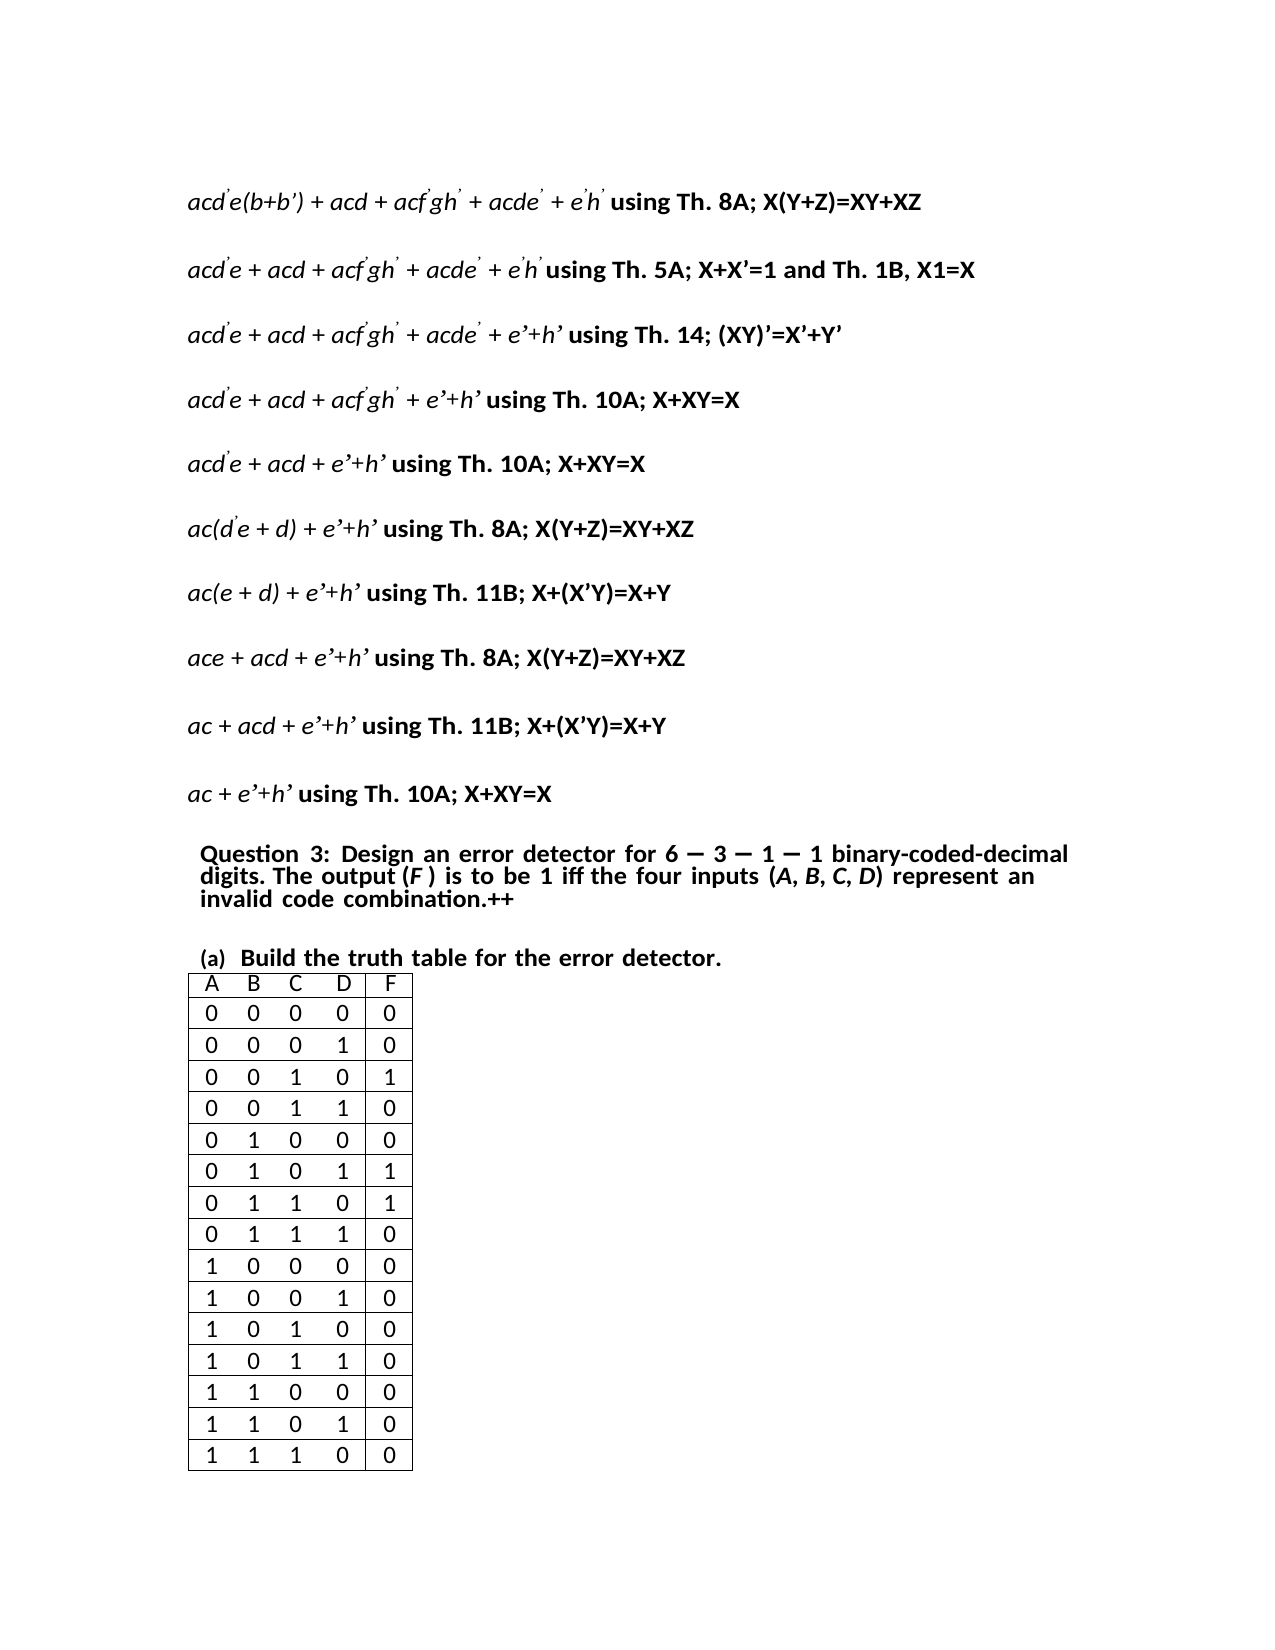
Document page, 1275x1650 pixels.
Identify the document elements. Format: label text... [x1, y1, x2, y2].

text ac + acd + e’+h’ using Th. 11B; X+(X’Y)=X+Y [187, 708, 1087, 742]
list Build the truth table for the error detector. [200, 942, 1087, 973]
table_cell 0 [189, 1219, 234, 1249]
table_cell 1 [366, 1155, 412, 1186]
table_cell 0 [366, 1124, 412, 1154]
table_cell 1 [319, 1219, 365, 1249]
table_cell 0 [189, 1029, 234, 1060]
table_cell 0 [366, 1313, 412, 1344]
table_cell 1 [319, 1029, 365, 1060]
table_cell 1 [234, 1408, 272, 1438]
text Question 3: Design an error detector for 6 − 3 − 1 − 1 binary-coded-decimal digits. The output (F ) is to be 1 iff the four inputs (A, B, C, D) represent an invalid code combination.++ [200, 844, 1087, 912]
table_cell 0 [234, 1092, 272, 1123]
table_cell 0 [272, 1124, 319, 1154]
table_cell 0 [319, 1187, 365, 1217]
text acd’e(b+b’) + acd + acf’gh’ + acde’ + e’h’ using Th. 8A; X(Y+Z)=XY+XZ [187, 184, 1087, 218]
text ac(e + d) + e’+h’ using Th. 11B; X+(X’Y)=X+Y [187, 575, 1087, 609]
text ac + e’+h’ using Th. 10A; X+XY=X [187, 776, 1087, 810]
table_cell 1 [272, 1061, 319, 1091]
text acd’e + acd + acf’gh’ + acde’ + e’h’ using Th. 5A; X+X’=1 and Th. 1B, X1=X [187, 252, 1087, 286]
table_cell 0 [319, 1250, 365, 1281]
table_cell 0 [234, 1029, 272, 1060]
table_cell 0 [319, 1124, 365, 1154]
table_cell 1 [234, 1376, 272, 1407]
table_cell 0 [189, 1187, 234, 1217]
table_cell 0 [319, 1440, 365, 1470]
table_header B [234, 974, 272, 997]
table_cell 0 [272, 998, 319, 1028]
table_cell 0 [234, 1282, 272, 1312]
table_cell 0 [189, 1061, 234, 1091]
table_cell 1 [319, 1092, 365, 1123]
table_cell 1 [366, 1187, 412, 1217]
table_cell 0 [366, 1282, 412, 1312]
table_cell 0 [234, 1345, 272, 1375]
table_cell 0 [272, 1029, 319, 1060]
table_cell 0 [272, 1408, 319, 1438]
table_cell 1 [234, 1155, 272, 1186]
table_cell 1 [272, 1440, 319, 1470]
text acd’e + acd + e’+h’ using Th. 10A; X+XY=X [187, 446, 1087, 480]
table_cell 1 [189, 1408, 234, 1438]
table_cell 1 [234, 1219, 272, 1249]
table_cell 0 [366, 1376, 412, 1407]
table_cell 1 [234, 1440, 272, 1470]
table_header F [366, 974, 412, 997]
table_cell 0 [189, 1092, 234, 1123]
table_cell 1 [234, 1187, 272, 1217]
text acd’e + acd + acf’gh’ + e’+h’ using Th. 10A; X+XY=X [187, 381, 1087, 415]
table_cell 0 [272, 1155, 319, 1186]
table_cell 0 [366, 1250, 412, 1281]
table_cell 1 [272, 1092, 319, 1123]
table_cell 0 [234, 1061, 272, 1091]
table_cell 0 [366, 1092, 412, 1123]
table_cell 1 [189, 1250, 234, 1281]
table_cell 0 [366, 1219, 412, 1249]
table_cell 0 [366, 1345, 412, 1375]
table_cell 1 [272, 1313, 319, 1344]
table_cell 1 [319, 1345, 365, 1375]
table_cell 1 [234, 1124, 272, 1154]
table_cell 1 [189, 1282, 234, 1312]
table_cell 0 [272, 1282, 319, 1312]
table_cell 1 [319, 1282, 365, 1312]
text ace + acd + e’+h’ using Th. 8A; X(Y+Z)=XY+XZ [187, 640, 1087, 674]
table_cell 0 [366, 1440, 412, 1470]
text acd’e + acd + acf’gh’ + acde’ + e’+h’ using Th. 14; (XY)’=X’+Y’ [187, 317, 1087, 351]
table_cell 0 [319, 998, 365, 1028]
table_header A [189, 974, 234, 997]
table_cell 1 [319, 1408, 365, 1438]
table_header C [272, 974, 319, 997]
table_cell 0 [319, 1376, 365, 1407]
table_cell 0 [234, 998, 272, 1028]
table_cell 0 [366, 1029, 412, 1060]
table_cell 1 [272, 1345, 319, 1375]
table_cell 0 [319, 1061, 365, 1091]
table_header D [319, 974, 365, 997]
table_cell 0 [189, 998, 234, 1028]
table_cell 0 [189, 1124, 234, 1154]
table_cell 0 [272, 1250, 319, 1281]
table_cell 1 [366, 1061, 412, 1091]
table_cell 1 [189, 1376, 234, 1407]
table_cell 0 [189, 1155, 234, 1186]
table_cell 0 [366, 1408, 412, 1438]
table_cell 1 [272, 1219, 319, 1249]
table_cell 0 [319, 1313, 365, 1344]
table_cell 0 [234, 1250, 272, 1281]
table_cell 0 [366, 998, 412, 1028]
table_cell 0 [272, 1376, 319, 1407]
text ac(d’e + d) + e’+h’ using Th. 8A; X(Y+Z)=XY+XZ [187, 511, 1087, 544]
table_cell 1 [189, 1345, 234, 1375]
table_cell 1 [272, 1187, 319, 1217]
table_cell 1 [189, 1313, 234, 1344]
table_cell 0 [234, 1313, 272, 1344]
table_cell 1 [319, 1155, 365, 1186]
table_cell 1 [189, 1440, 234, 1470]
